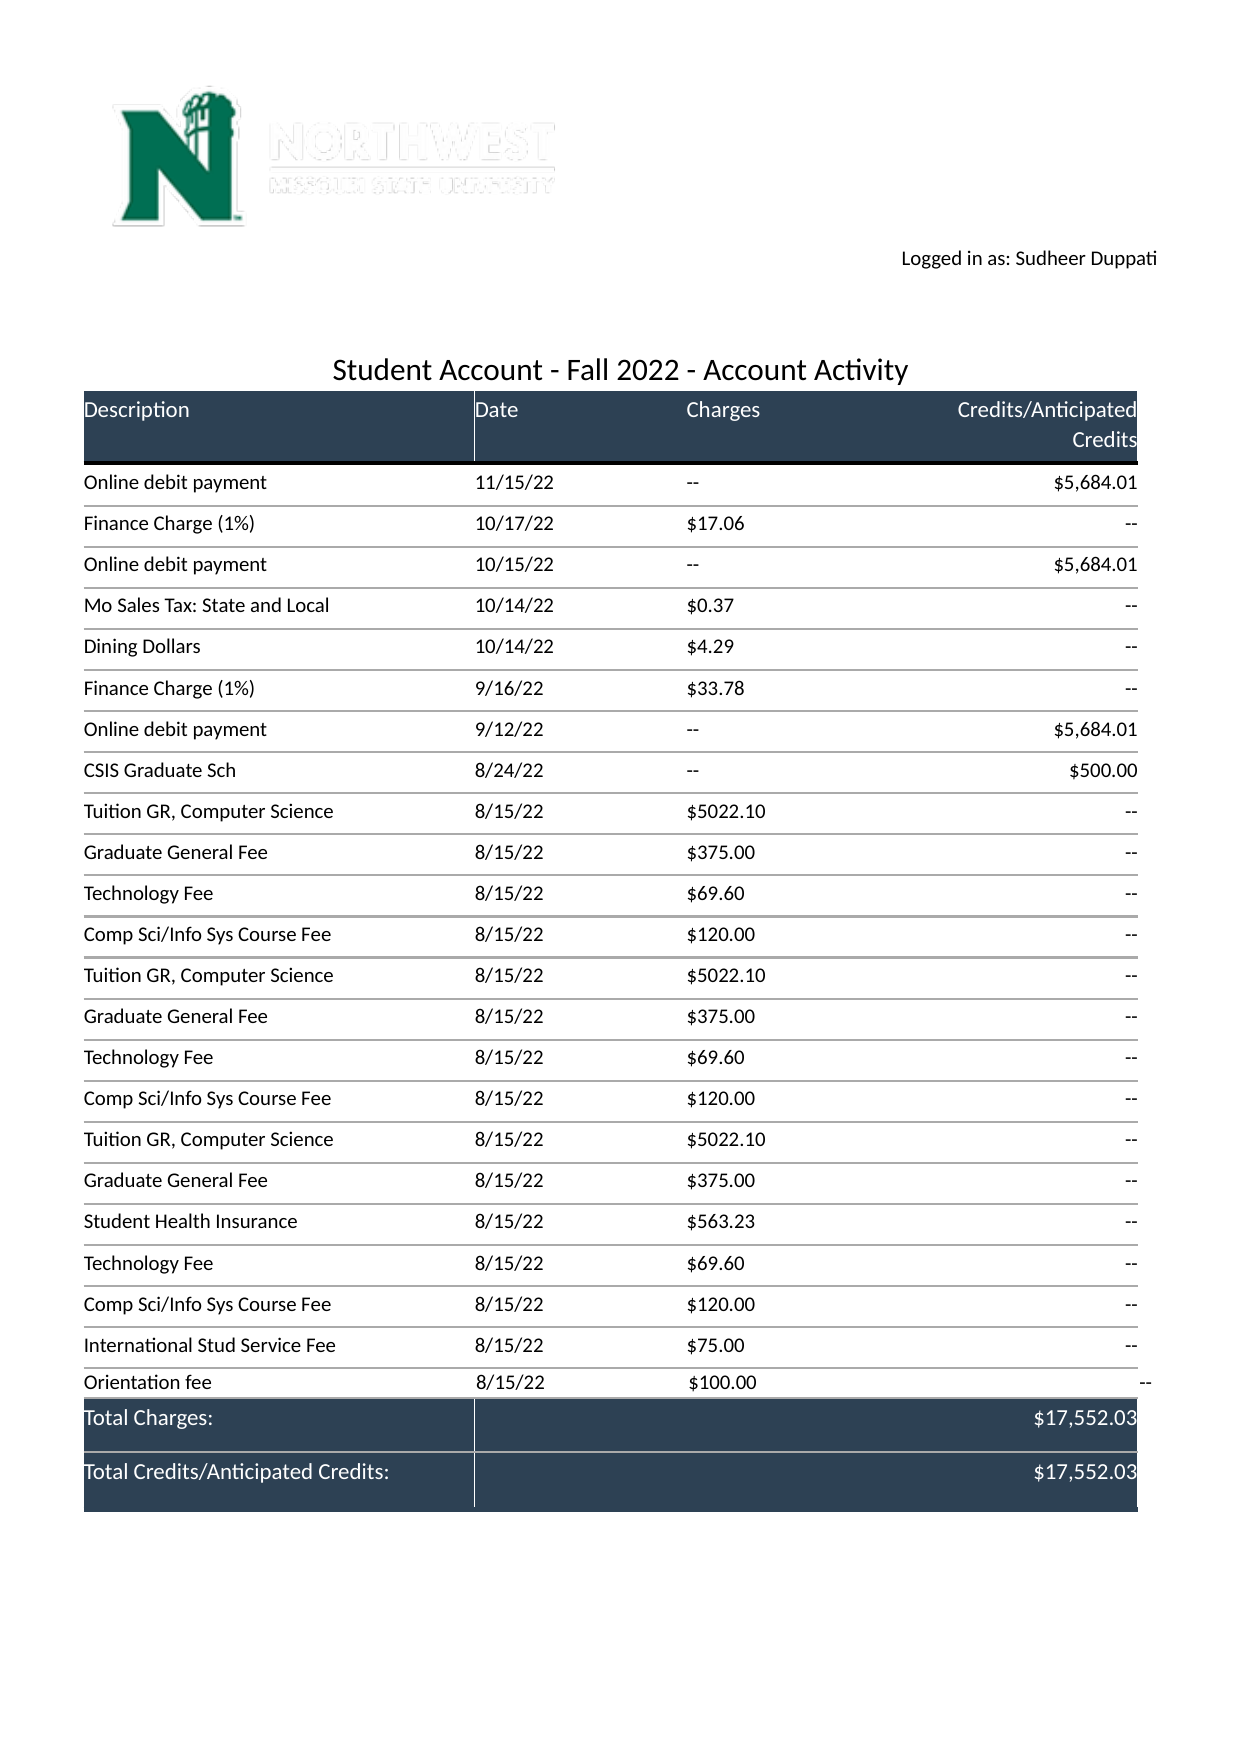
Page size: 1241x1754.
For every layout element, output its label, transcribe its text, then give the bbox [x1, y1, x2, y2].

table_cell $120.00 [686, 1082, 938, 1121]
table_cell $0.37 [686, 589, 938, 628]
table_cell -- [938, 1287, 1137, 1326]
text Student Account - Fall 2022 - Account Activity [83, 350, 1158, 388]
table_cell -- [938, 1328, 1137, 1367]
table_cell -- [686, 712, 938, 751]
text Logged in as: Sudheer Duppati [83, 245, 1158, 271]
table_cell 8/15/22 [475, 918, 686, 956]
table_cell Graduate General Fee [84, 1164, 474, 1203]
table_cell -- [938, 1205, 1137, 1244]
table_cell $500.00 [938, 753, 1137, 792]
table_cell -- [938, 1041, 1137, 1079]
table_cell 8/15/22 [475, 1041, 686, 1079]
table_cell $69.60 [686, 876, 938, 915]
table_cell International Stud Service Fee [84, 1328, 474, 1367]
picture [86, 83, 670, 230]
table_cell 8/15/22 [475, 1123, 686, 1162]
table_cell -- [938, 876, 1137, 915]
table_cell 8/15/22 [475, 1246, 686, 1285]
table_cell -- [686, 548, 938, 587]
table_cell Technology Fee [84, 1246, 474, 1285]
table_cell Graduate General Fee [84, 1000, 474, 1038]
table_cell Finance Charge (1%) [84, 507, 474, 546]
table_cell -- [686, 753, 938, 792]
table_cell $75.00 [686, 1328, 938, 1367]
table_cell 10/14/22 [475, 630, 686, 669]
table_cell Tuition GR, Computer Science [84, 794, 474, 833]
table_cell $33.78 [686, 671, 938, 710]
table_cell $375.00 [686, 835, 938, 874]
table_cell 8/15/22 [475, 959, 686, 997]
table_cell Finance Charge (1%) [84, 671, 474, 710]
table_cell $120.00 [686, 1287, 938, 1326]
table_cell Graduate General Fee [84, 835, 474, 874]
table_cell -- [938, 794, 1137, 833]
table_header Charges [686, 391, 938, 461]
table_cell 10/15/22 [475, 548, 686, 587]
table_cell Technology Fee [84, 876, 474, 915]
table_cell -- [938, 1246, 1137, 1285]
table_cell -- [938, 918, 1137, 956]
table_cell 11/15/22 [475, 465, 686, 504]
table_cell Mo Sales Tax: State and Local [84, 589, 474, 628]
table_header [686, 1399, 938, 1451]
table_cell 8/15/22 [475, 835, 686, 874]
table_cell -- [938, 835, 1137, 874]
table_cell Student Health Insurance [84, 1205, 474, 1244]
table_cell $563.23 [686, 1205, 938, 1244]
table_cell $17,552.03 [938, 1453, 1137, 1507]
table_cell [686, 1453, 938, 1507]
table_cell $69.60 [686, 1246, 938, 1285]
table_cell Online debit payment [84, 465, 474, 504]
table_cell $375.00 [686, 1164, 938, 1203]
table_cell Tuition GR, Computer Science [84, 1123, 474, 1162]
table_cell 8/15/22 [475, 1082, 686, 1121]
table_cell -- [938, 1000, 1137, 1038]
table_cell 10/14/22 [475, 589, 686, 628]
table_cell -- [686, 465, 938, 504]
table_header Credits/Anticipated Credits [938, 391, 1137, 461]
table_cell 8/15/22 [475, 1000, 686, 1038]
table_cell Comp Sci/Info Sys Course Fee [84, 1082, 474, 1121]
table_cell [475, 1453, 686, 1507]
table_cell $5,684.01 [938, 712, 1137, 751]
table_header Date [475, 391, 686, 461]
table_cell Online debit payment [84, 712, 474, 751]
table_cell Dining Dollars [84, 630, 474, 669]
table_cell 9/16/22 [475, 671, 686, 710]
table_header Total Charges: [84, 1399, 474, 1451]
table_cell Technology Fee [84, 1041, 474, 1079]
table_cell Comp Sci/Info Sys Course Fee [84, 1287, 474, 1326]
table_cell 8/15/22 [475, 1328, 686, 1367]
table_cell 10/17/22 [475, 507, 686, 546]
table_cell 8/15/22 [475, 1164, 686, 1203]
table_cell 9/12/22 [475, 712, 686, 751]
text Orientation fee 8/15/22 $100.00 -- [83, 1369, 1158, 1395]
table_header Description [84, 391, 474, 461]
table_cell 8/15/22 [475, 794, 686, 833]
table_cell $5,684.01 [938, 465, 1137, 504]
table_cell Comp Sci/Info Sys Course Fee [84, 918, 474, 956]
table_cell -- [938, 589, 1137, 628]
table_cell $375.00 [686, 1000, 938, 1038]
table_cell 8/15/22 [475, 876, 686, 915]
table_header [475, 1399, 686, 1451]
table_cell 8/24/22 [475, 753, 686, 792]
table_cell -- [938, 507, 1137, 546]
table_cell Total Credits/Anticipated Credits: [84, 1453, 474, 1507]
table_cell $17.06 [686, 507, 938, 546]
table_cell $120.00 [686, 918, 938, 956]
table_header $17,552.03 [938, 1399, 1137, 1451]
table_cell 8/15/22 [475, 1205, 686, 1244]
table_cell CSIS Graduate Sch [84, 753, 474, 792]
table_cell -- [938, 630, 1137, 669]
table_cell -- [938, 1082, 1137, 1121]
table_cell $5022.10 [686, 959, 938, 997]
table_cell Tuition GR, Computer Science [84, 959, 474, 997]
table_cell 8/15/22 [475, 1287, 686, 1326]
table_cell -- [938, 1123, 1137, 1162]
table_cell Online debit payment [84, 548, 474, 587]
table_cell $69.60 [686, 1041, 938, 1079]
table_cell -- [938, 1164, 1137, 1203]
table_cell $4.29 [686, 630, 938, 669]
table_cell $5,684.01 [938, 548, 1137, 587]
table_cell -- [938, 671, 1137, 710]
table_cell $5022.10 [686, 794, 938, 833]
table_cell -- [938, 959, 1137, 997]
table_cell $5022.10 [686, 1123, 938, 1162]
